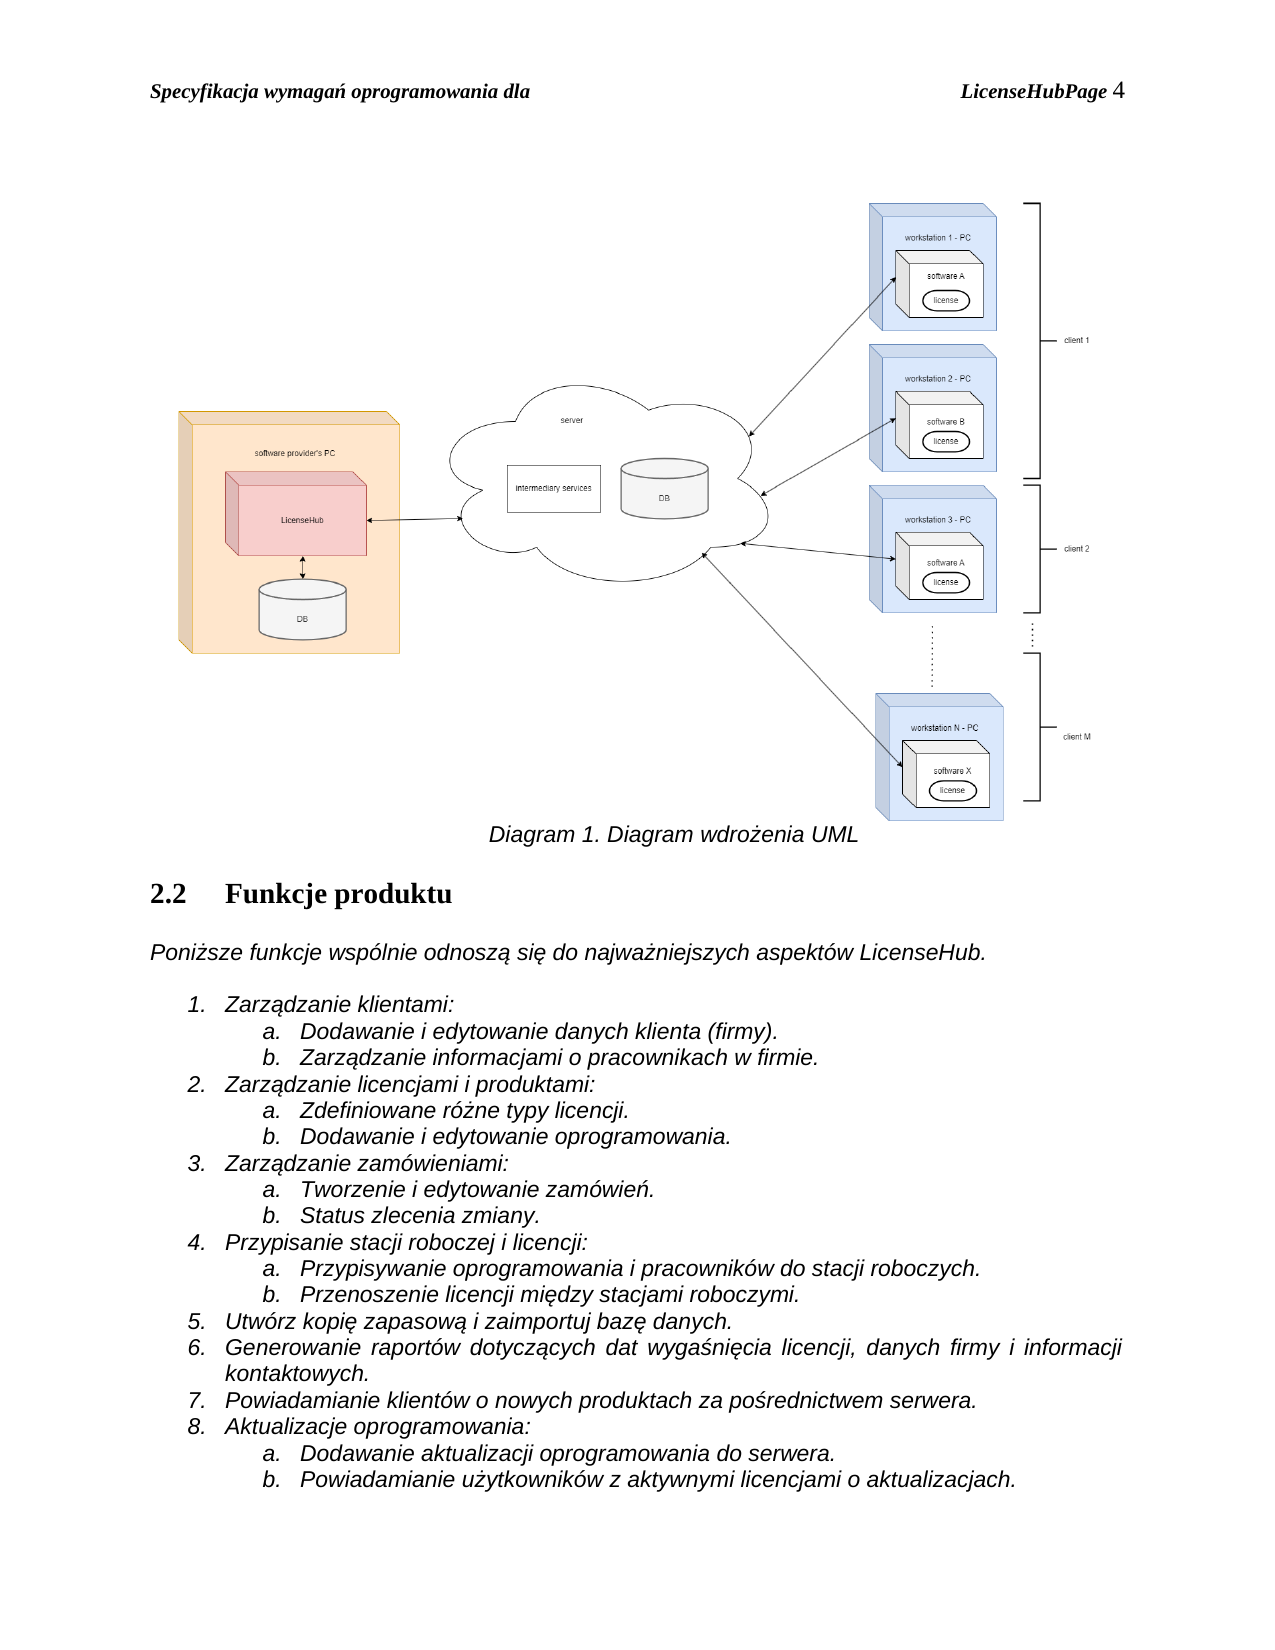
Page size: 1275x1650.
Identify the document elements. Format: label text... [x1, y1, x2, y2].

list Powiadamianie klientów o nowych produktach za pośrednictwem serwera. [187, 1387, 1125, 1413]
list Zarządzanie informacjami o pracownikach w firmie. [262, 1044, 1125, 1071]
list Zarządzanie klientami: [187, 991, 1125, 1018]
list Aktualizacje oprogramowania: [187, 1413, 1125, 1439]
list Utwórz kopię zapasową i zaimportuj bazę danych. [187, 1308, 1125, 1334]
text Diagram 1. Diagram wdrożenia UML [225, 821, 1125, 847]
list Przypisywanie oprogramowania i pracowników do stacji roboczych. [262, 1255, 1125, 1281]
list Dodawanie aktualizacji oprogramowania do serwera. [262, 1439, 1125, 1466]
list Generowanie raportów dotyczących dat wygaśnięcia licencji, danych firmy i informacji kontaktowych. [187, 1334, 1125, 1387]
list Dodawanie i edytowanie danych klienta (firmy). [262, 1018, 1125, 1044]
list Przypisanie stacji roboczej i licencji: [187, 1229, 1125, 1255]
list Zdefiniowane różne typy licencji. [262, 1097, 1125, 1123]
list Zarządzanie licencjami i produktami: [187, 1071, 1125, 1097]
list Przenoszenie licencji między stacjami roboczymi. [262, 1281, 1125, 1308]
list Zarządzanie zamówieniami: [187, 1149, 1125, 1176]
subtitle Funkcje produktu [150, 876, 1125, 909]
picture [178, 202, 1097, 821]
list Powiadamianie użytkowników z aktywnymi licencjami o aktualizacjach. [262, 1466, 1125, 1492]
text Poniższe funkcje wspólnie odnoszą się do najważniejszych aspektów LicenseHub. [150, 939, 1125, 965]
list Tworzenie i edytowanie zamówień. [262, 1176, 1125, 1202]
list Status zlecenia zmiany. [262, 1202, 1125, 1229]
list Dodawanie i edytowanie oprogramowania. [262, 1123, 1125, 1149]
